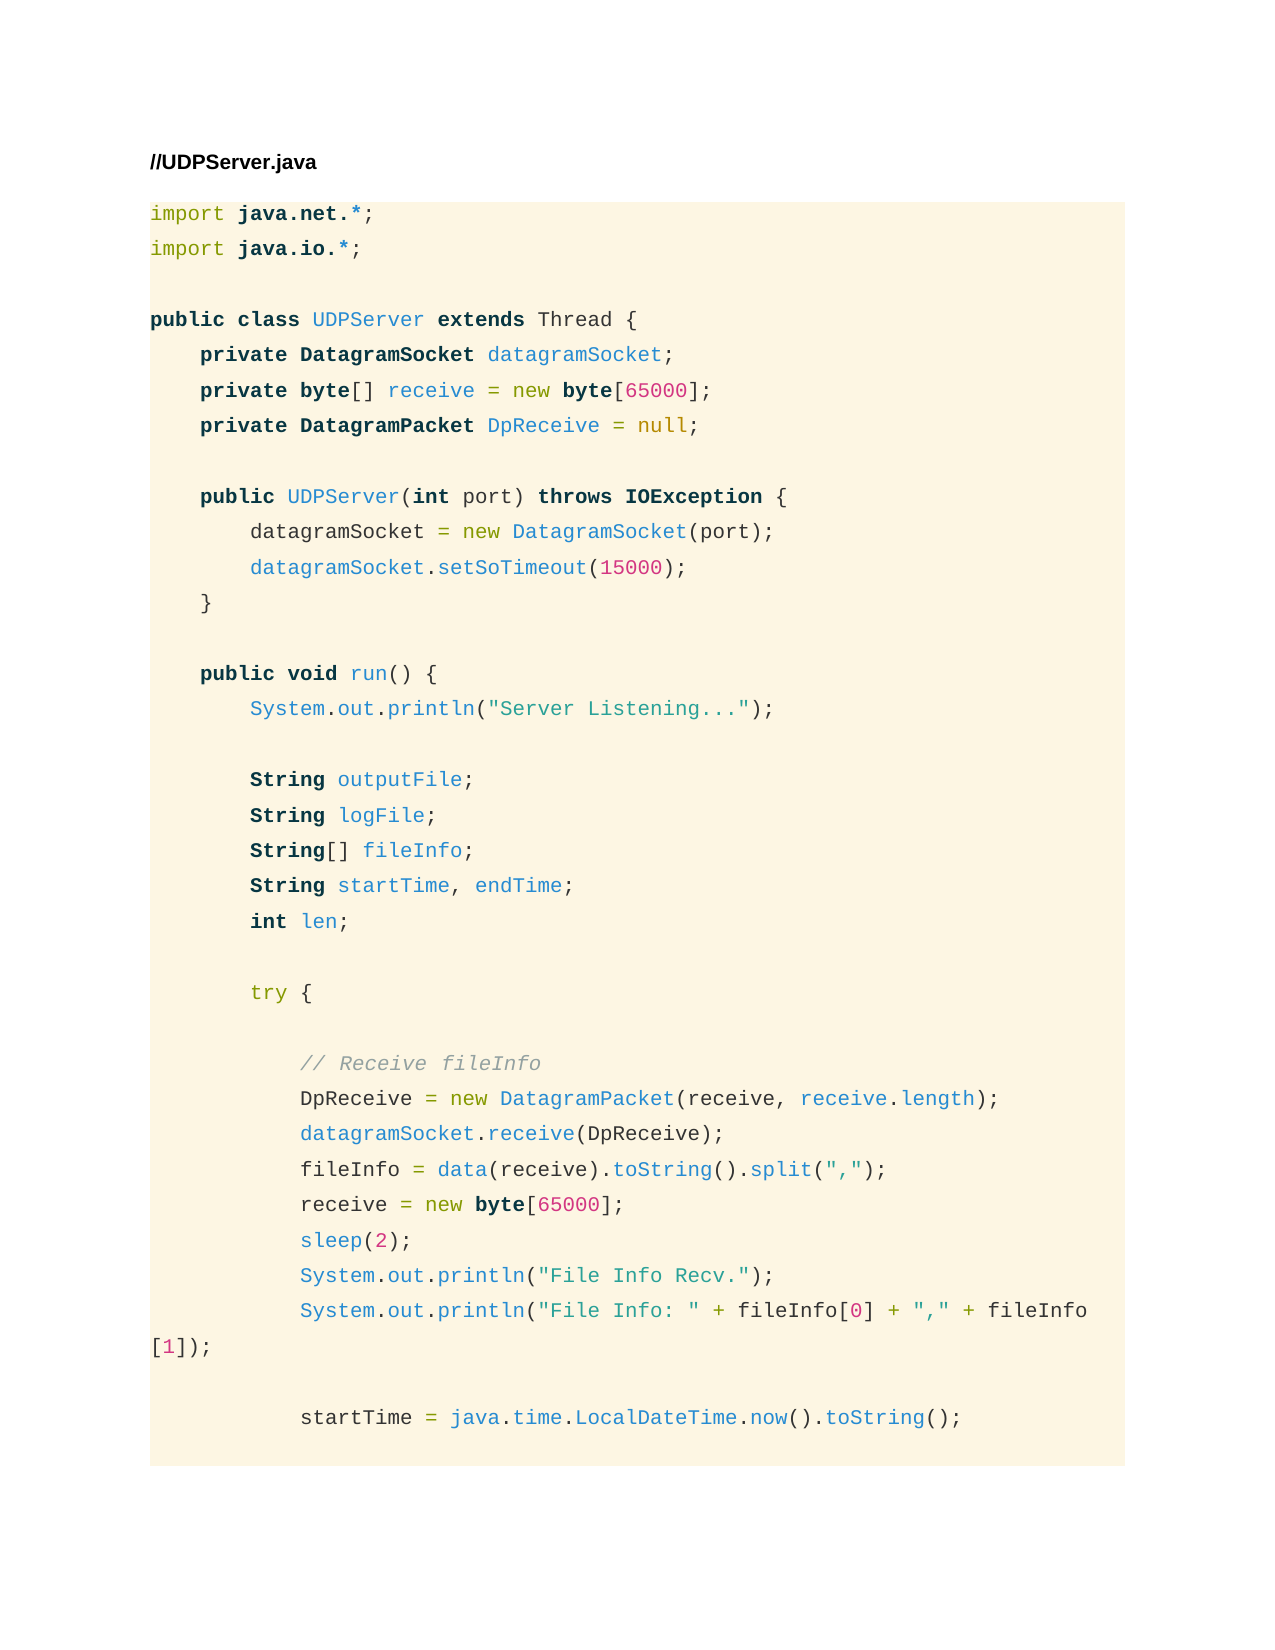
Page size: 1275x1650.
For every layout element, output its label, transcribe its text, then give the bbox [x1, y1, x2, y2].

text startTime = java.time.LocalDateTime.now().toString(); [150, 1407, 1125, 1430]
text String logFile; [150, 804, 1125, 828]
text } [150, 592, 1125, 616]
text try { [150, 982, 1125, 1005]
text public void run() { [150, 663, 1125, 687]
text datagramSocket = new DatagramSocket(port); [150, 521, 1125, 545]
text System.out.println("File Info: " + fileInfo[0] + "," + fileInfo[1]); [150, 1300, 1125, 1359]
text datagramSocket.setSoTimeout(15000); [150, 557, 1125, 580]
text String startTime, endTime; [150, 875, 1125, 899]
text datagramSocket.receive(DpReceive); [150, 1123, 1125, 1147]
text private DatagramSocket datagramSocket; [150, 344, 1125, 368]
text DpReceive = new DatagramPacket(receive, receive.length); [150, 1088, 1125, 1112]
text fileInfo = data(receive).toString().split(","); [150, 1159, 1125, 1182]
text receive = new byte[65000]; [150, 1194, 1125, 1218]
text public UDPServer(int port) throws IOException { [150, 486, 1125, 509]
text private byte[] receive = new byte[65000]; [150, 379, 1125, 403]
text private DatagramPacket DpReceive = null; [150, 415, 1125, 439]
text String[] fileInfo; [150, 840, 1125, 864]
text int len; [150, 911, 1125, 934]
text //UDPServer.java [150, 150, 1125, 174]
text // Receive fileInfo [150, 1052, 1125, 1076]
text import java.net.*; [150, 202, 1125, 226]
text String outputFile; [150, 769, 1125, 793]
text System.out.println("File Info Recv."); [150, 1265, 1125, 1289]
text public class UDPServer extends Thread { [150, 309, 1125, 332]
text import java.io.*; [150, 238, 1125, 262]
text sleep(2); [150, 1229, 1125, 1253]
text System.out.println("Server Listening..."); [150, 698, 1125, 722]
